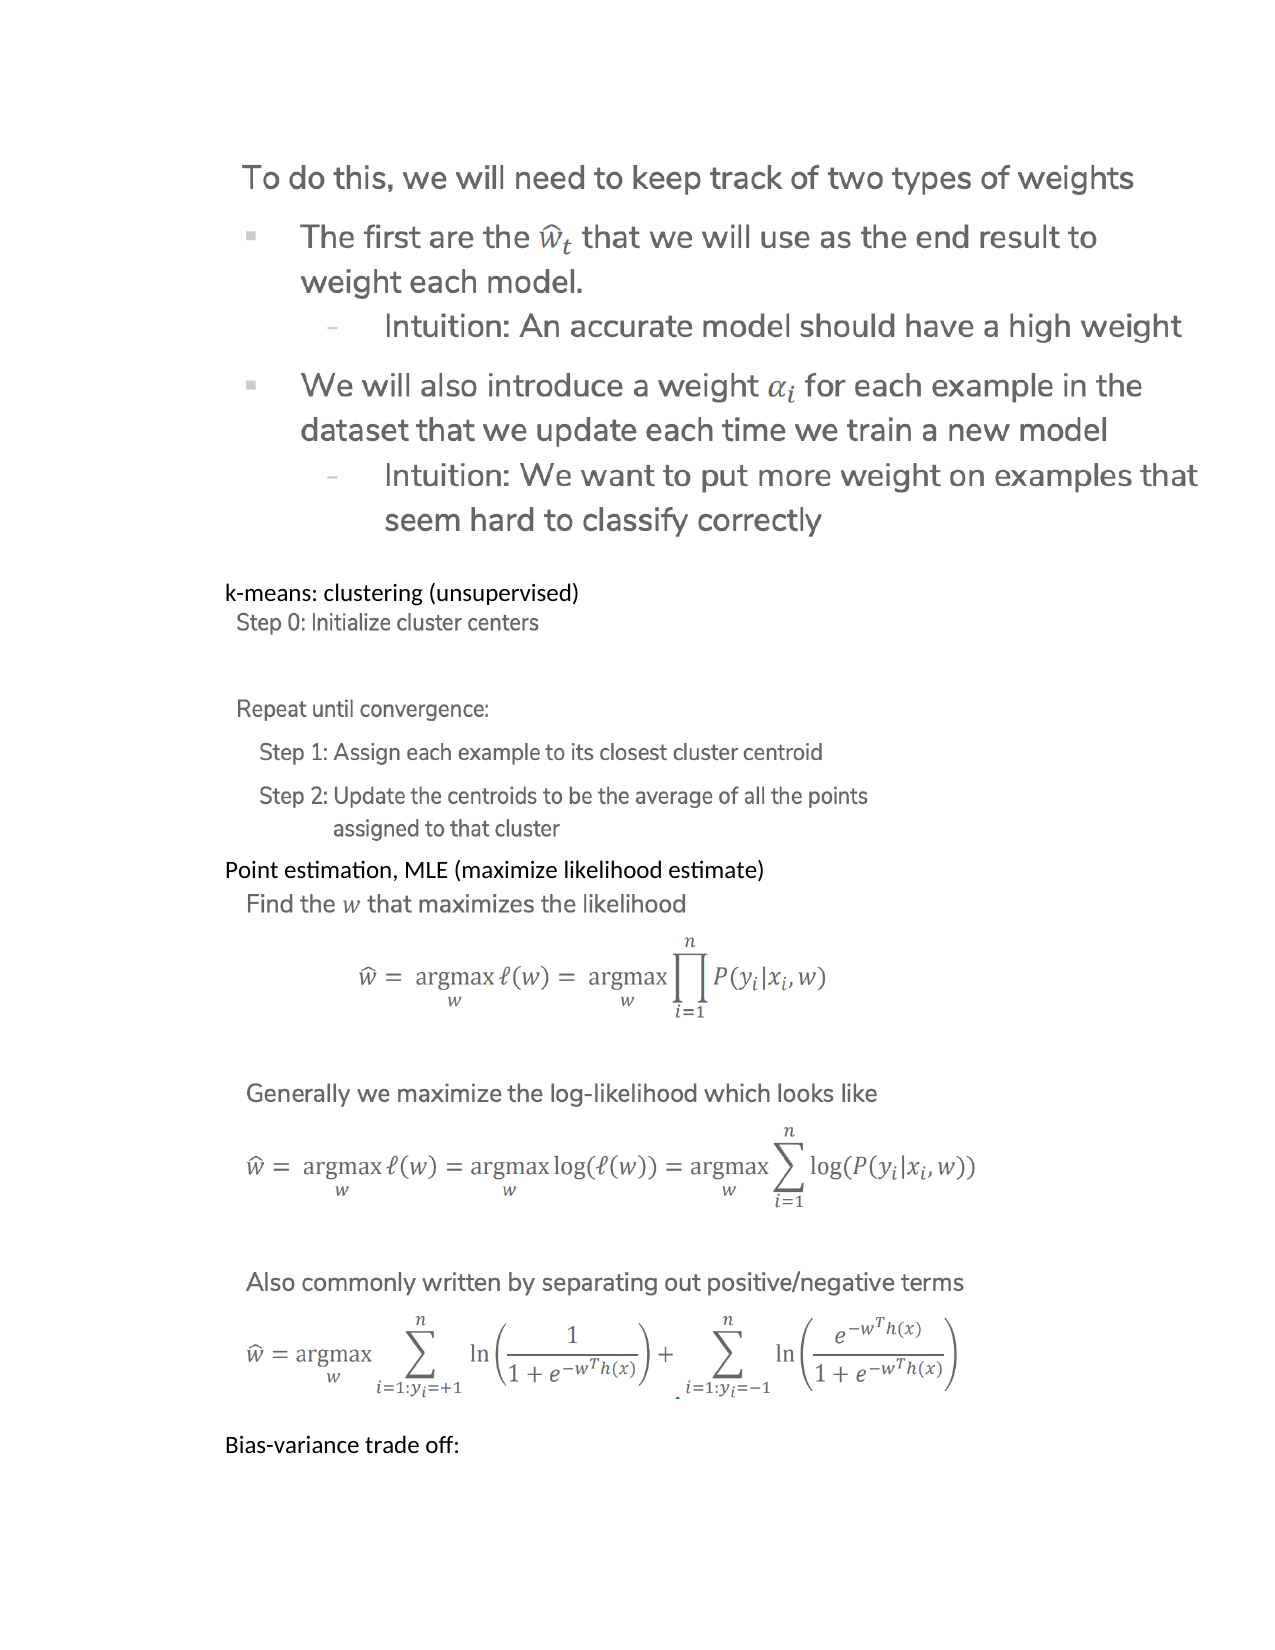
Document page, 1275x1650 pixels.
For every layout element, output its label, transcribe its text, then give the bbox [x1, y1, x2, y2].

text Point estimation, MLE (maximize likelihood estimate) [225, 854, 1125, 884]
picture [225, 608, 869, 854]
picture [225, 884, 984, 1399]
text Bias-variance trade off: [225, 1429, 1125, 1460]
text k-means: clustering (unsupervised) [225, 577, 1125, 608]
picture [225, 150, 1200, 547]
